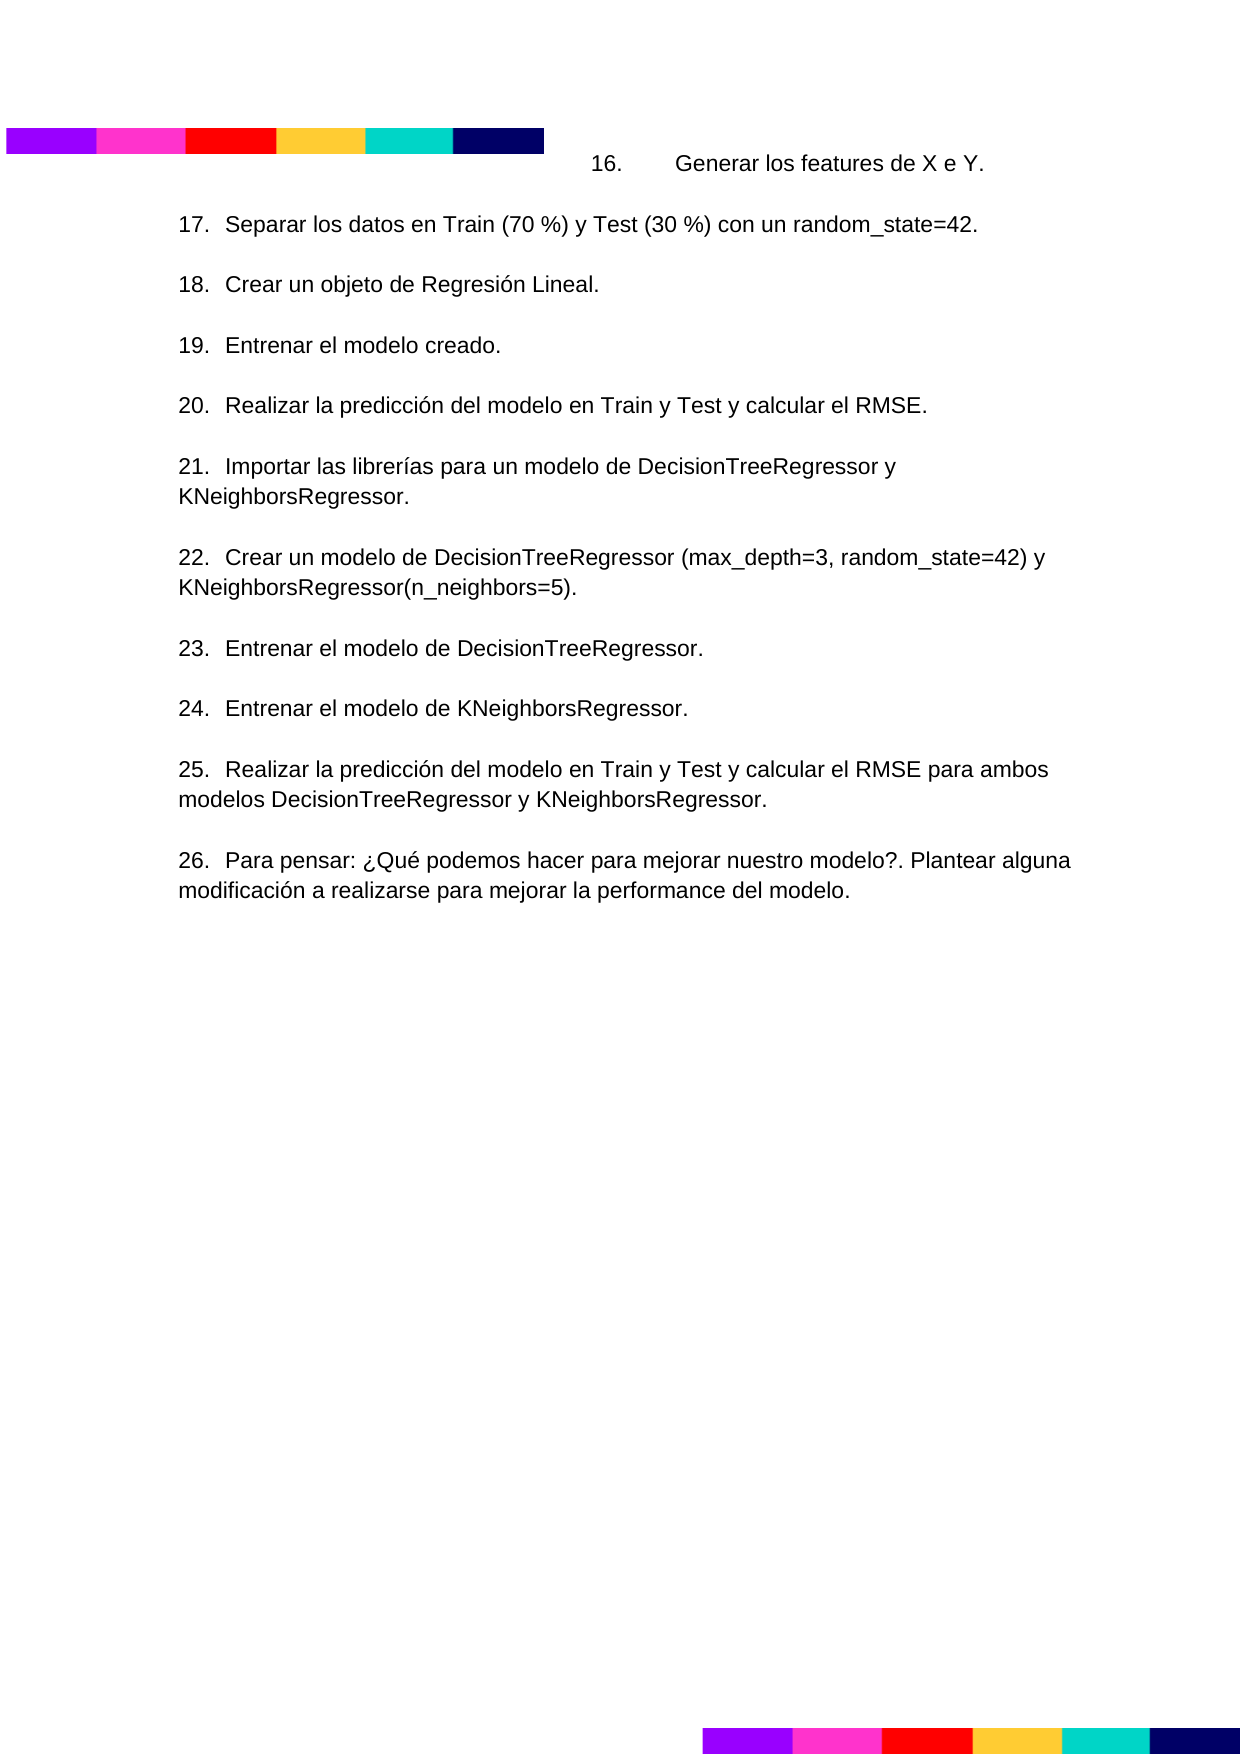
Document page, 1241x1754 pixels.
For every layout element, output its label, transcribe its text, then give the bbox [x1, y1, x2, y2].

list Crear un modelo de DecisionTreeRegressor (max_depth=3, random_state=42) y KNeighborsRegressor(n_neighbors=5). [178, 544, 1090, 601]
list Entrenar el modelo creado. [178, 332, 1090, 358]
list Generar los features de X e Y. [178, 150, 1090, 176]
list Importar las librerías para un modelo de DecisionTreeRegressor y KNeighborsRegressor. [178, 453, 1090, 510]
list Realizar la predicción del modelo en Train y Test y calcular el RMSE para ambos modelos DecisionTreeRegressor y KNeighborsRegressor. [178, 756, 1090, 813]
picture [702, 1728, 1240, 1754]
list Para pensar: ¿Qué podemos hacer para mejorar nuestro modelo?. Plantear alguna modificación a realizarse para mejorar la performance del modelo. [178, 847, 1090, 903]
list Separar los datos en Train (70 %) y Test (30 %) con un random_state=42. [178, 211, 1090, 237]
list Realizar la predicción del modelo en Train y Test y calcular el RMSE. [178, 392, 1090, 419]
list Entrenar el modelo de DecisionTreeRegressor. [178, 635, 1090, 661]
list Crear un objeto de Regresión Lineal. [178, 271, 1090, 298]
picture [6, 128, 544, 154]
list Entrenar el modelo de KNeighborsRegressor. [178, 695, 1090, 722]
